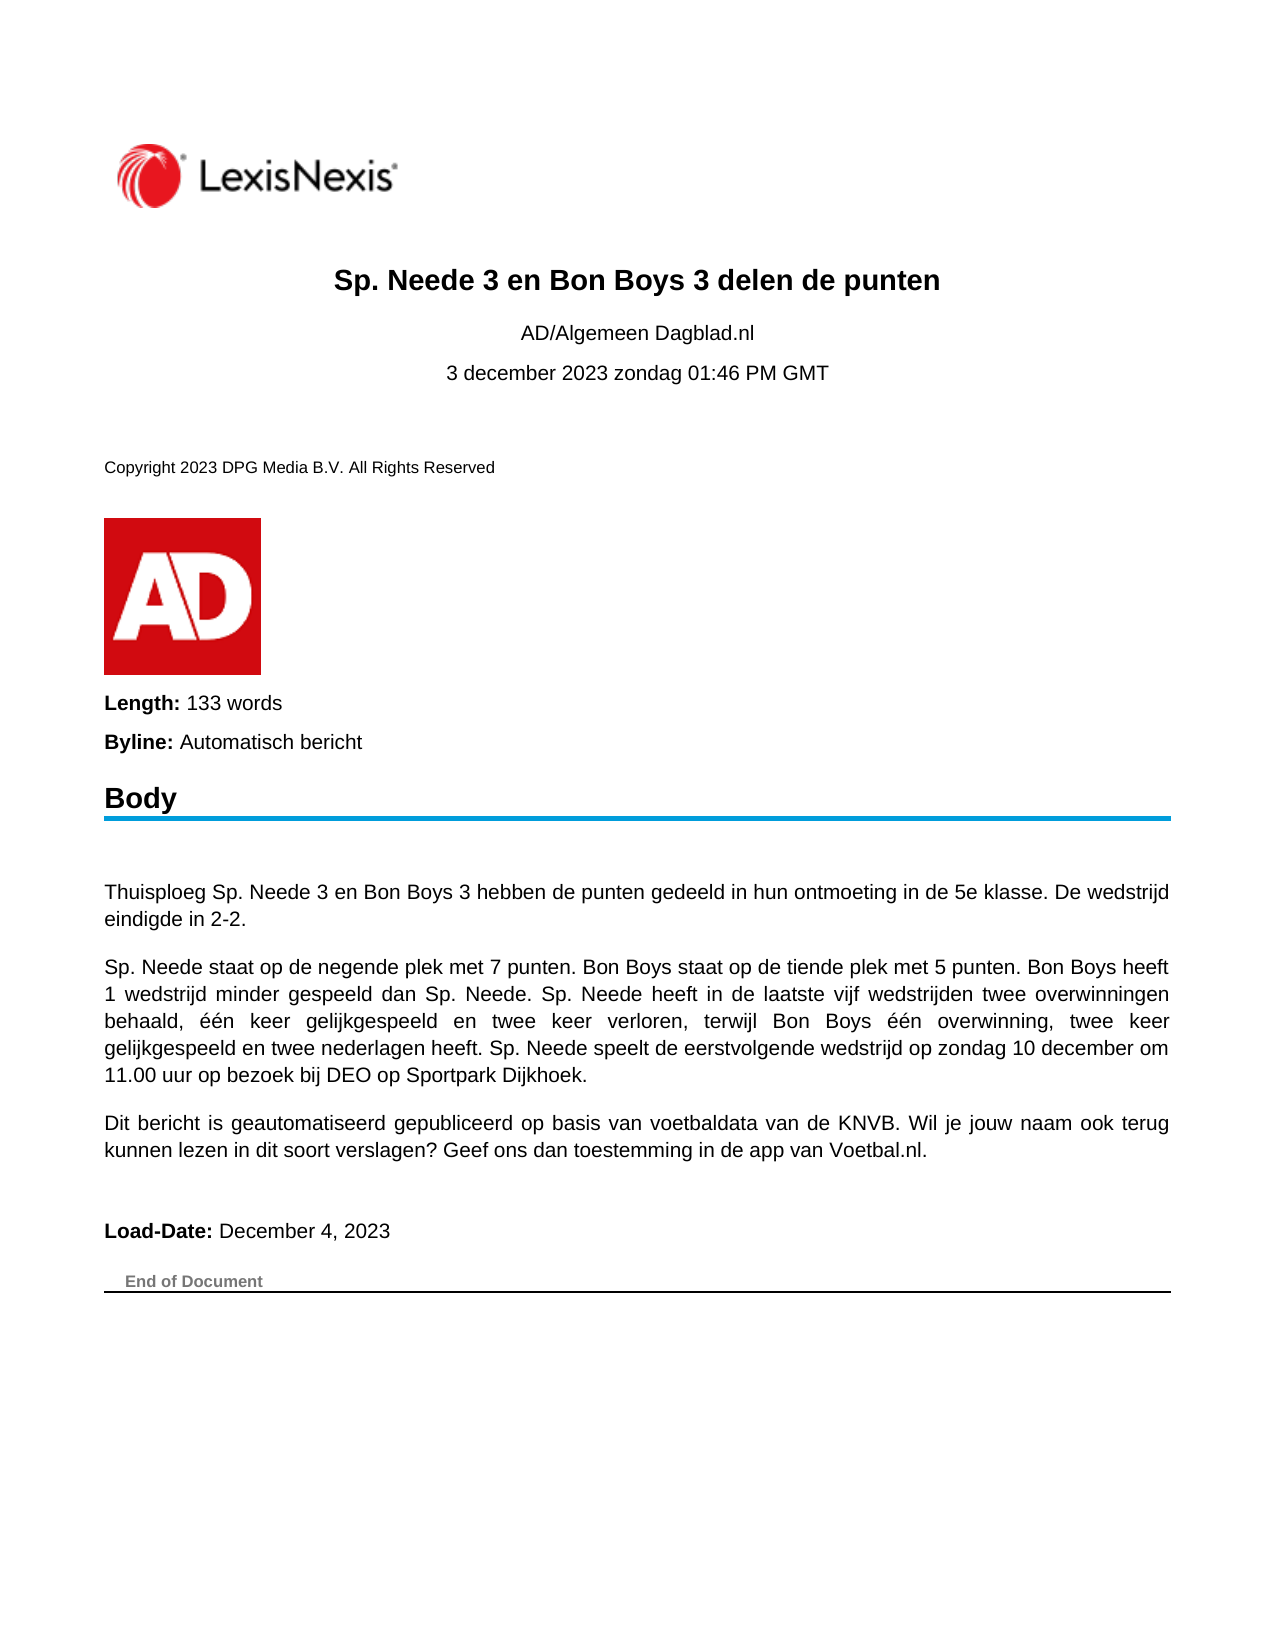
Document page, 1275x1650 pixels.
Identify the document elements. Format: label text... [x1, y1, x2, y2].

text Thuisploeg Sp. Neede 3 en Bon Boys 3 hebben de punten gedeeld in hun ontmoeting in de 5e klasse. De wedstrijd eindigde in 2-2. [104, 877, 1171, 931]
text AD/Algemeen Dagblad.nl [104, 318, 1171, 345]
text Length: 133 words [104, 687, 1171, 714]
text Body [104, 779, 1171, 814]
picture [104, 144, 412, 208]
text 3 december 2023 zondag 01:46 PM GMT [104, 357, 1171, 384]
text Copyright 2023 DPG Media B.V. All Rights Reserved [104, 426, 1171, 477]
picture [104, 518, 261, 675]
text Load-Date: December 4, 2023 [104, 1187, 1171, 1243]
text Dit bericht is geautomatiseerd gepubliceerd op basis van voetbaldata van de KNVB. Wil je jouw naam ook terug kunnen lezen in dit soort verslagen? Geef ons dan toestemming in de app van Voetbal.nl. [104, 1108, 1171, 1162]
subtitle Sp. Neede 3 en Bon Boys 3 delen de punten [104, 261, 1171, 297]
text End of Document [125, 1272, 1171, 1291]
text Sp. Neede staat op de negende plek met 7 punten. Bon Boys staat op de tiende plek met 5 punten. Bon Boys heeft 1 wedstrijd minder gespeeld dan Sp. Neede. Sp. Neede heeft in de laatste vijf wedstrijden twee overwinningen behaald, één keer gelijkgespeeld en twee keer verloren, terwijl Bon Boys één overwinning, twee keer gelijkgespeeld en twee nederlagen heeft. Sp. Neede speelt de eerstvolgende wedstrijd op zondag 10 december om 11.00 uur op bezoek bij DEO op Sportpark Dijkhoek. [104, 952, 1171, 1087]
text Byline: Automatisch bericht [104, 727, 1171, 754]
